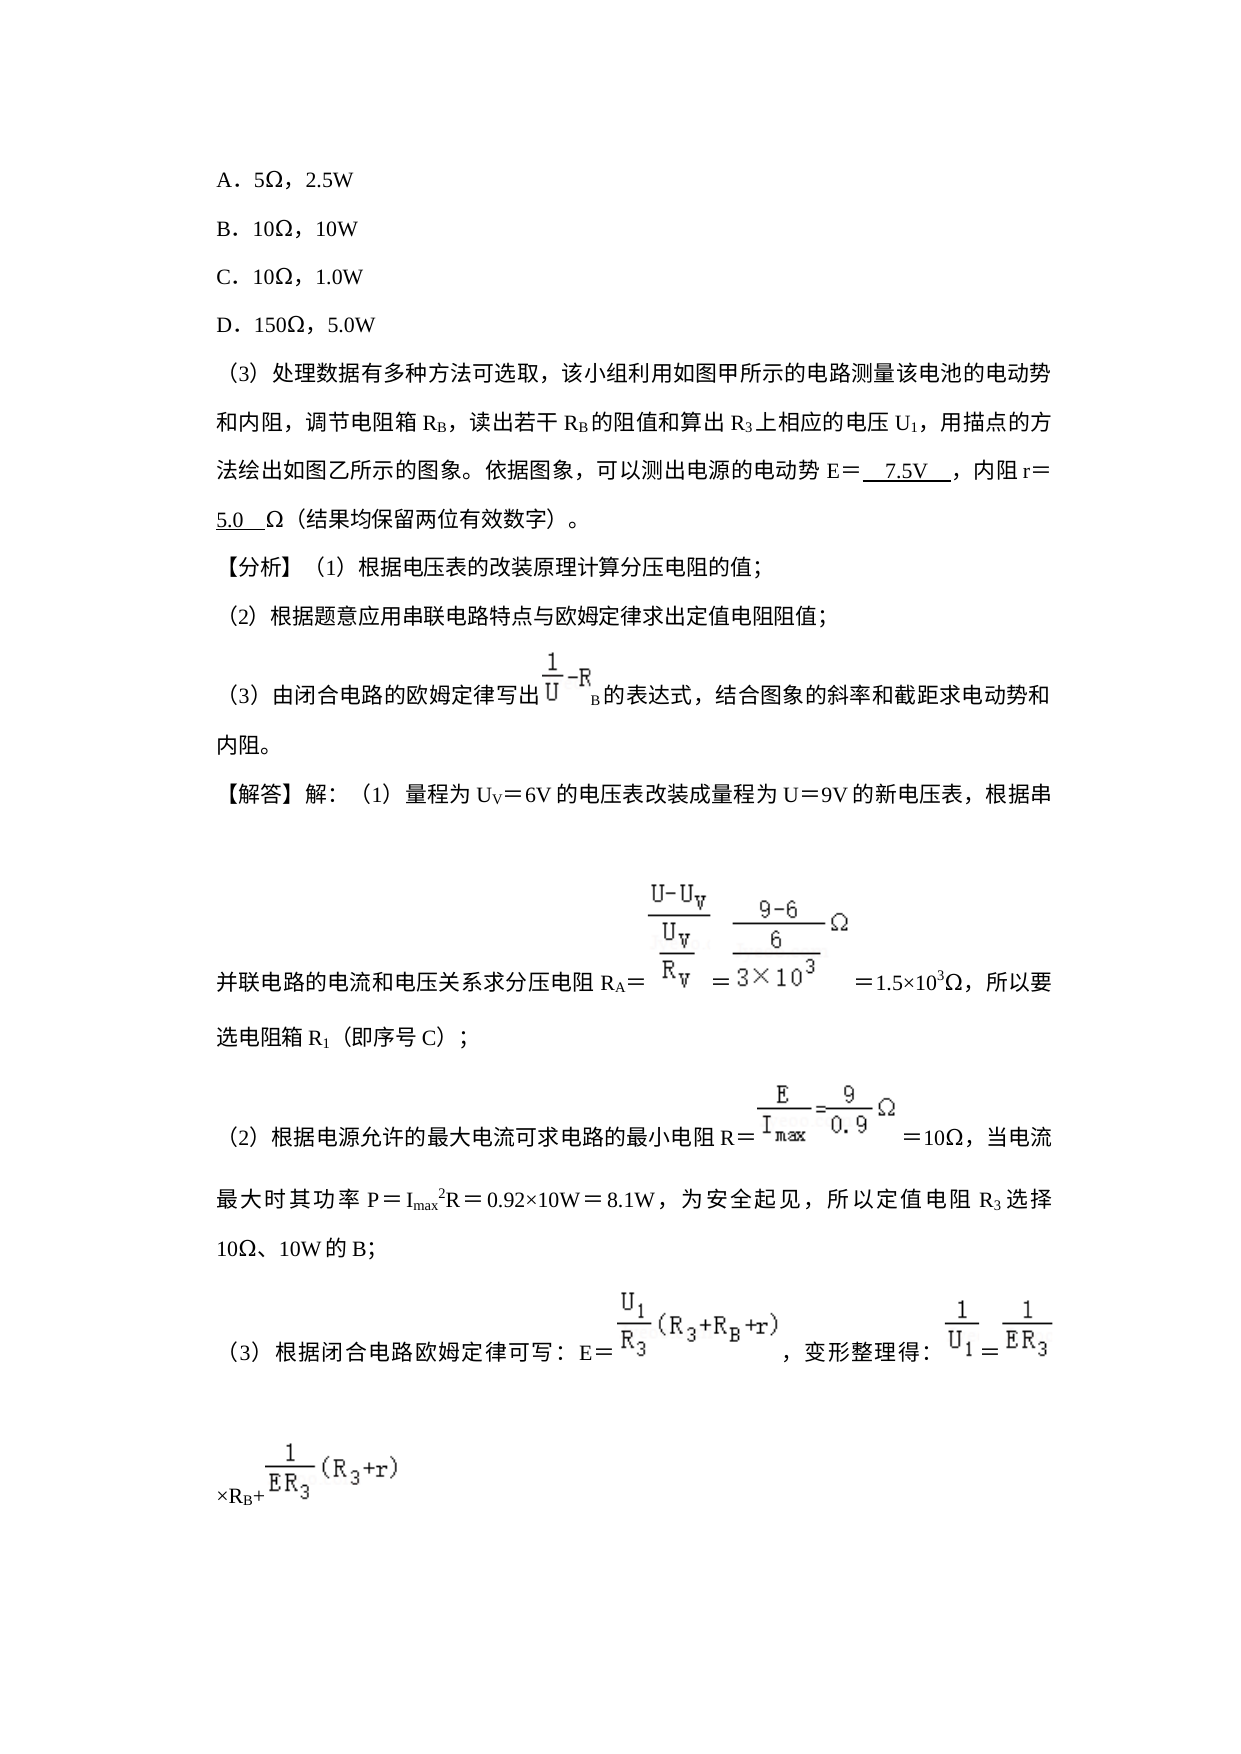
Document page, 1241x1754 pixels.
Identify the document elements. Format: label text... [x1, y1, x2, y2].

picture [542, 648, 591, 704]
text A．5Ω，2.5W [216, 162, 1053, 194]
text C．10Ω，1.0W [216, 259, 1053, 291]
picture [757, 1081, 901, 1146]
text （2）根据题意应用串联电路特点与欧姆定律求出定值电阻阻值； [216, 598, 1053, 631]
text （3）根据闭合电路欧姆定律可写：E＝，变形整理得：＝×RB+ [216, 1279, 1053, 1523]
picture [944, 1296, 980, 1361]
text 【解答】解：（1）量程为UV＝6V的电压表改装成量程为U＝9V的新电压表，根据串并联电路的电流和电压关系求分压电阻RA＝＝＝1.5×103Ω，所以要选电阻箱R1（即序号C）； [216, 776, 1053, 1052]
text D．150Ω，5.0W [216, 307, 1053, 339]
text （2）根据电源允许的最大电流可求电路的最小电阻R＝＝10Ω，当电流最大时其功率P＝Imax2R＝0.92×10W＝8.1W，为安全起见，所以定值电阻R3选择10Ω、10W的B； [216, 1068, 1053, 1263]
text 【分析】（1）根据电压表的改装原理计算分压电阻的值； [216, 550, 1053, 582]
picture [732, 896, 853, 991]
picture [617, 1288, 782, 1361]
picture [265, 1439, 400, 1504]
picture [1002, 1296, 1053, 1361]
text B．10Ω，10W [216, 210, 1053, 243]
picture [647, 880, 711, 991]
text （3）由闭合电路的欧姆定律写出B的表达式，结合图象的斜率和截距求电动势和内阻。 [216, 647, 1053, 760]
text （3）处理数据有多种方法可选取，该小组利用如图甲所示的电路测量该电池的电动势和内阻，调节电阻箱RB，读出若干RB的阻值和算出R3上相应的电压U1，用描点的方法绘出如图乙所示的图象。依据图象，可以测出电源的电动势E＝ 7.5V ，内阻r＝ 5.0 Ω（结果均保留两位有效数字）。 [216, 355, 1053, 534]
